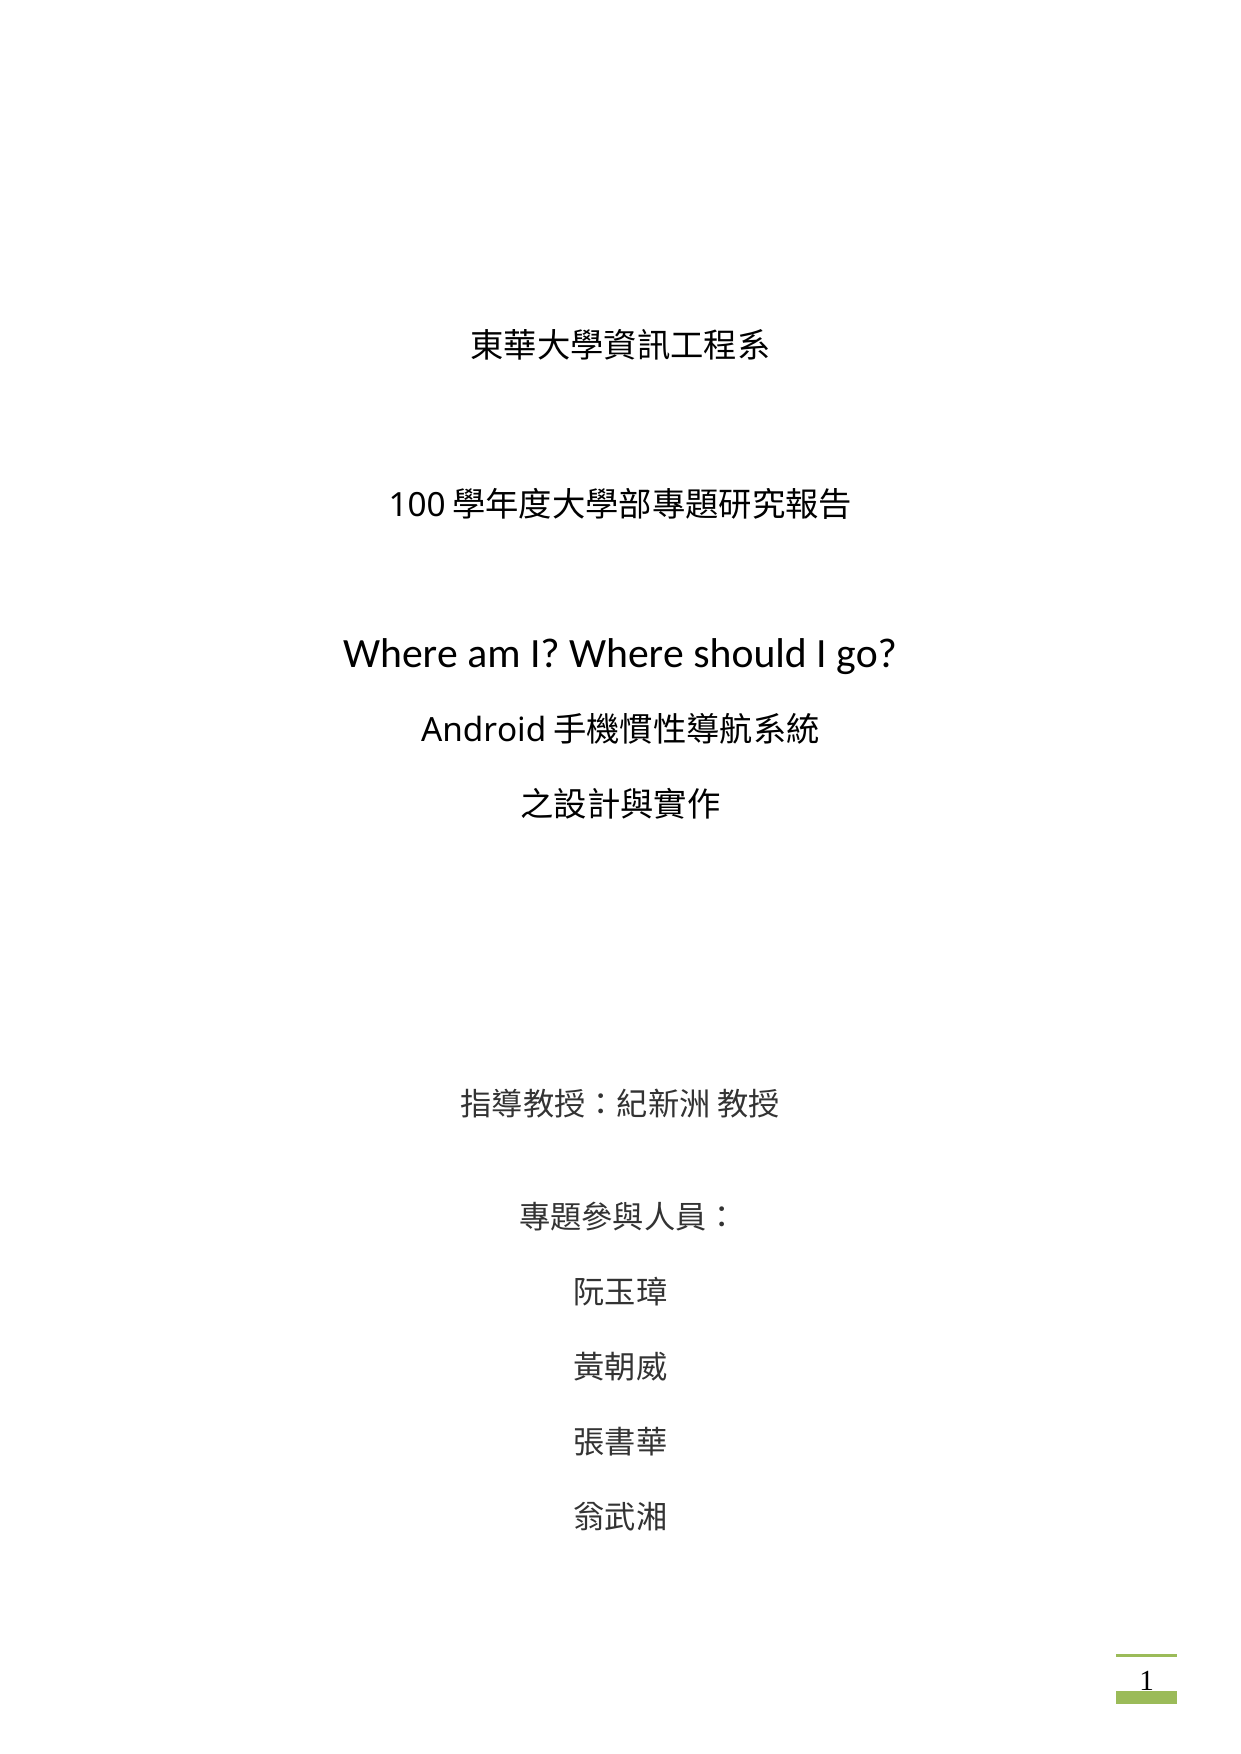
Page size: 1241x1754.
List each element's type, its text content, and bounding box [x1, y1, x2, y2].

text 100學年度大學部專題研究報告 [187, 464, 1053, 539]
text Where am I? Where should I go? [187, 614, 1053, 689]
text Android手機慣性導航系統 [187, 689, 1053, 764]
text 張書華 [187, 1402, 1053, 1477]
text 專題參與人員： [187, 1177, 1053, 1252]
text 之設計與實作 [187, 764, 1053, 839]
text 阮玉璋 [187, 1252, 1053, 1327]
text 東華大學資訊工程系 [187, 314, 1053, 389]
text 翁武湘 [187, 1477, 1053, 1552]
text 黃朝威 [187, 1327, 1053, 1402]
text 指導教授：紀新洲 教授 [187, 1064, 1053, 1177]
